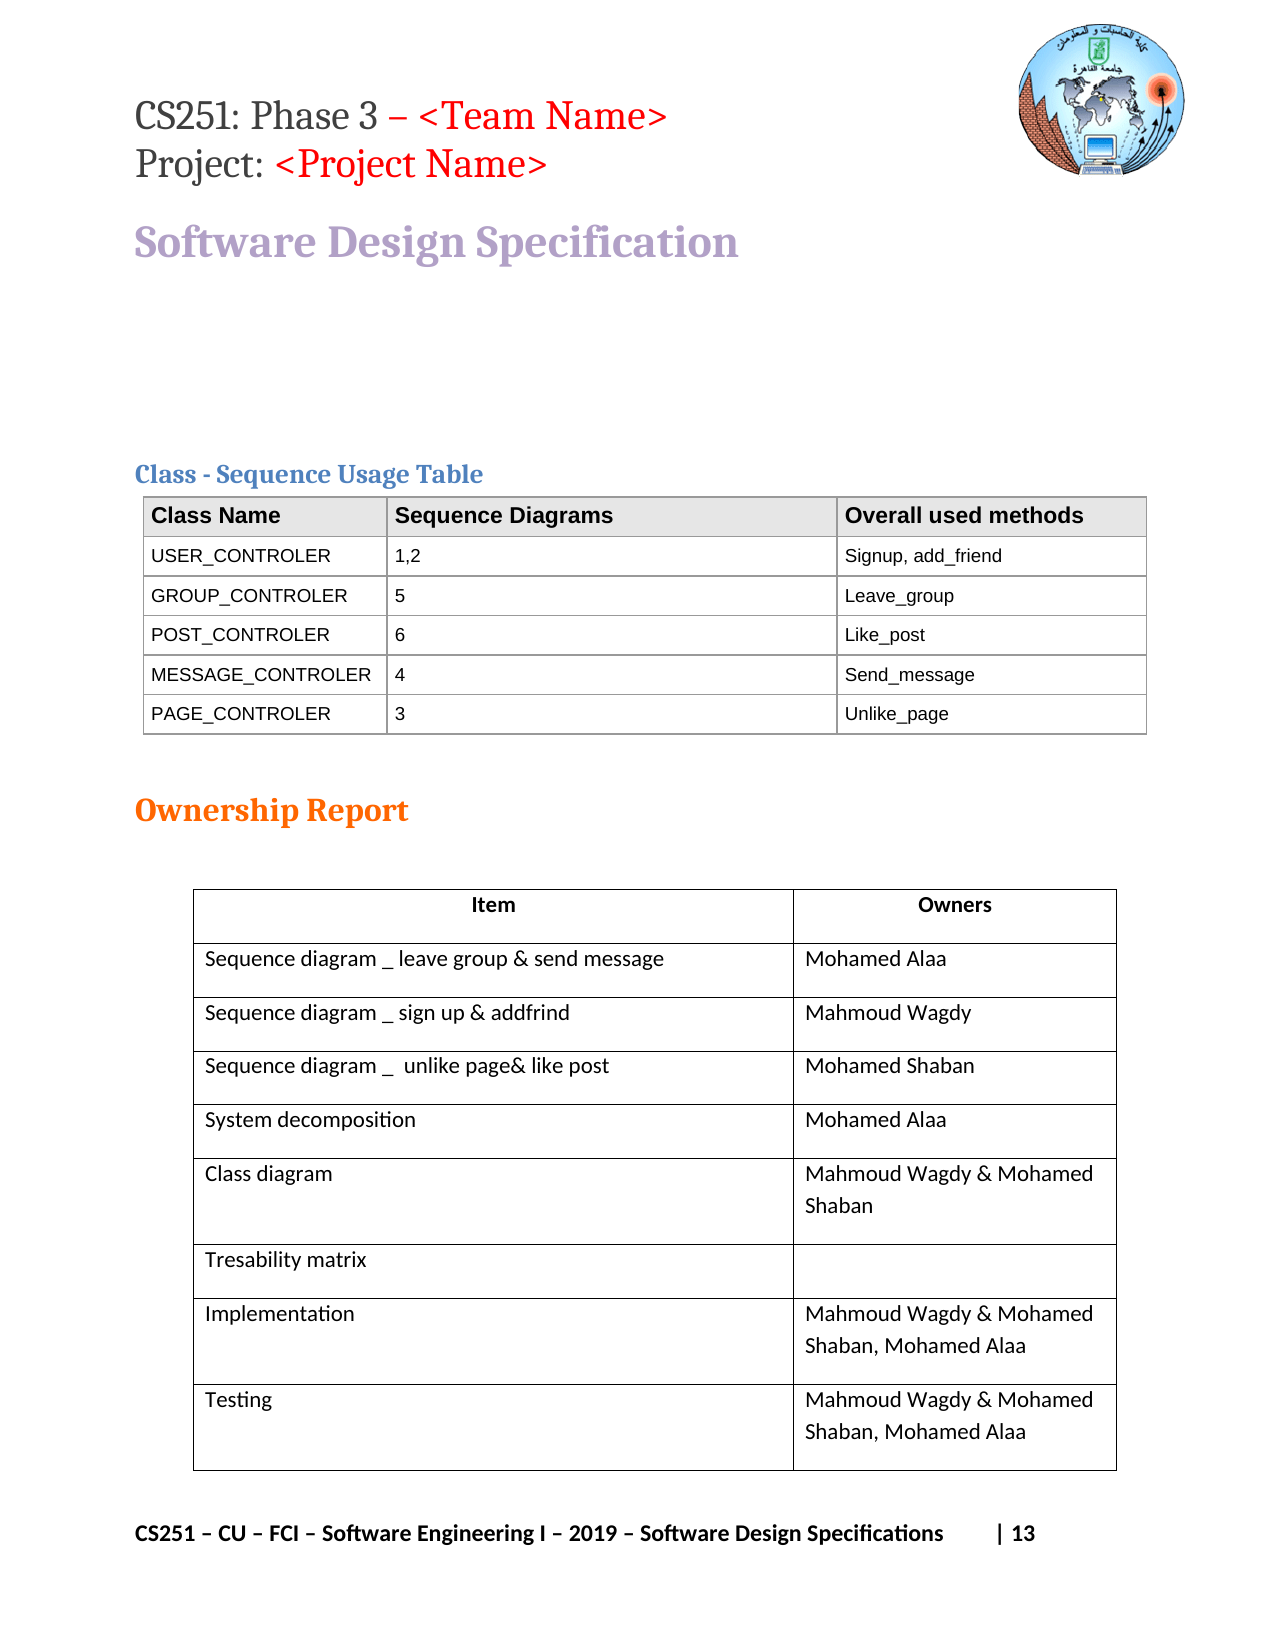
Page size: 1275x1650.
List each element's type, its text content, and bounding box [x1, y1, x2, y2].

table_cell Testing [194, 1385, 793, 1469]
table_cell USER_CONTROLER [144, 537, 386, 575]
table_cell Send_message [838, 656, 1146, 693]
table_cell Implementation [194, 1299, 793, 1384]
table_cell Sequence diagram _ leave group & send message [194, 944, 793, 997]
table_cell System decomposition [194, 1105, 793, 1158]
table_header Class Name [144, 498, 386, 536]
table_cell Mahmoud Wagdy & Mohamed Shaban, Mohamed Alaa [794, 1299, 1116, 1384]
table_cell 4 [388, 656, 836, 693]
table_header Owners [794, 890, 1116, 943]
table_cell Mohamed Shaban [794, 1052, 1116, 1104]
table_cell Sequence diagram _ sign up & addfrind [194, 998, 793, 1051]
subtitle Class - Sequence Usage Table [135, 459, 1140, 490]
table_cell Signup, add_friend [838, 537, 1146, 575]
table_header Overall used methods [838, 498, 1146, 536]
table_cell Mahmoud Wagdy & Mohamed Shaban [794, 1159, 1116, 1244]
subtitle Ownership Report [135, 792, 1140, 830]
table_cell Sequence diagram _ unlike page& like post [194, 1052, 793, 1104]
table_header Item [194, 890, 793, 943]
table_cell Class diagram [194, 1159, 793, 1244]
table_cell 3 [388, 695, 836, 733]
table_cell GROUP_CONTROLER [144, 577, 386, 614]
table_cell Like_post [838, 616, 1146, 654]
table_cell POST_CONTROLER [144, 616, 386, 654]
table_cell [794, 1245, 1116, 1298]
table_cell Unlike_page [838, 695, 1146, 733]
table_cell Mahmoud Wagdy [794, 998, 1116, 1051]
table_cell Mohamed Alaa [794, 1105, 1116, 1158]
table_cell Mohamed Alaa [794, 944, 1116, 997]
table_cell 6 [388, 616, 836, 654]
table_cell Tresability matrix [194, 1245, 793, 1298]
table_header Sequence Diagrams [388, 498, 836, 536]
table_cell Mahmoud Wagdy & Mohamed Shaban, Mohamed Alaa [794, 1385, 1116, 1469]
table_cell Leave_group [838, 577, 1146, 614]
table_cell MESSAGE_CONTROLER [144, 656, 386, 693]
picture [1018, 24, 1186, 180]
table_cell PAGE_CONTROLER [144, 695, 386, 733]
table_cell 5 [388, 577, 836, 614]
table_cell 1,2 [388, 537, 836, 575]
